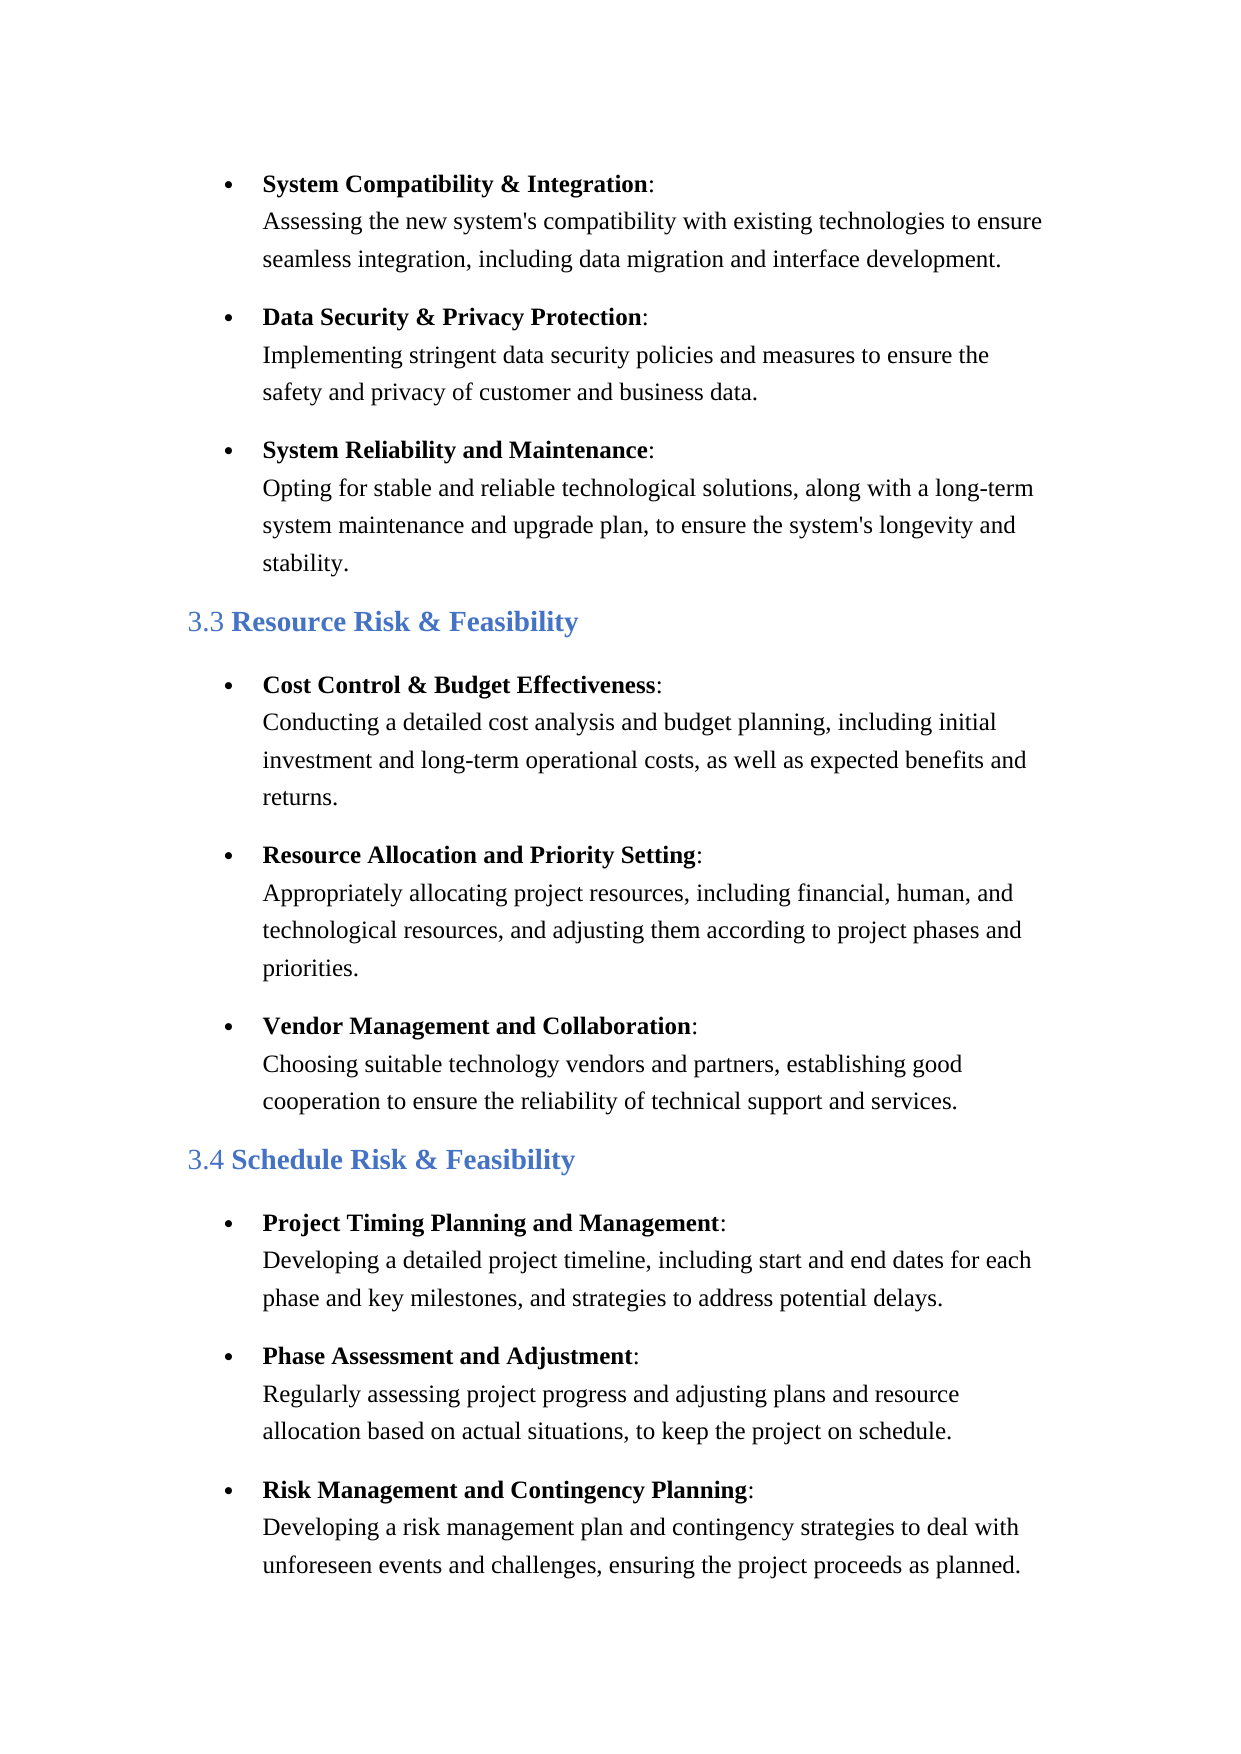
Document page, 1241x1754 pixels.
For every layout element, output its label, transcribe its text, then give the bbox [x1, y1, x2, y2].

text Choosing suitable technology vendors and partners, establishing good cooperation to ensure the reliability of technical support and services. [262, 1044, 1053, 1119]
list Project Timing Planning and Management: [225, 1204, 1053, 1241]
list System Reliability and Maintenance: [225, 431, 1053, 469]
text Conducting a detailed cost analysis and budget planning, including initial investment and long-term operational costs, as well as expected benefits and returns. [262, 703, 1053, 815]
text 3.3 Resource Risk & Feasibility [187, 602, 1053, 639]
list Cost Control & Budget Effectiveness: [225, 665, 1053, 703]
list System Compatibility & Integration: [225, 164, 1053, 202]
list Vendor Management and Collaboration: [225, 1007, 1053, 1044]
list Phase Assessment and Adjustment: [225, 1337, 1053, 1374]
text Regularly assessing project progress and adjusting plans and resource allocation based on actual situations, to keep the project on schedule. [262, 1374, 1053, 1449]
text Appropriately allocating project resources, including financial, human, and technological resources, and adjusting them according to project phases and priorities. [262, 874, 1053, 986]
text Developing a risk management plan and contingency strategies to deal with unforeseen events and challenges, ensuring the project proceeds as planned. [262, 1508, 1053, 1583]
text Opting for stable and reliable technological solutions, along with a long-term system maintenance and upgrade plan, to ensure the system's longevity and stability. [262, 469, 1053, 581]
text 3.4 Schedule Risk & Feasibility [187, 1140, 1053, 1178]
text Implementing stringent data security policies and measures to ensure the safety and privacy of customer and business data. [262, 335, 1053, 410]
list Risk Management and Contingency Planning: [225, 1470, 1053, 1508]
list Data Security & Privacy Protection: [225, 298, 1053, 335]
text Assessing the new system's compatibility with existing technologies to ensure seamless integration, including data migration and interface development. [262, 202, 1053, 277]
list Resource Allocation and Priority Setting: [225, 836, 1053, 874]
text Developing a detailed project timeline, including start and end dates for each phase and key milestones, and strategies to address potential delays. [262, 1241, 1053, 1316]
